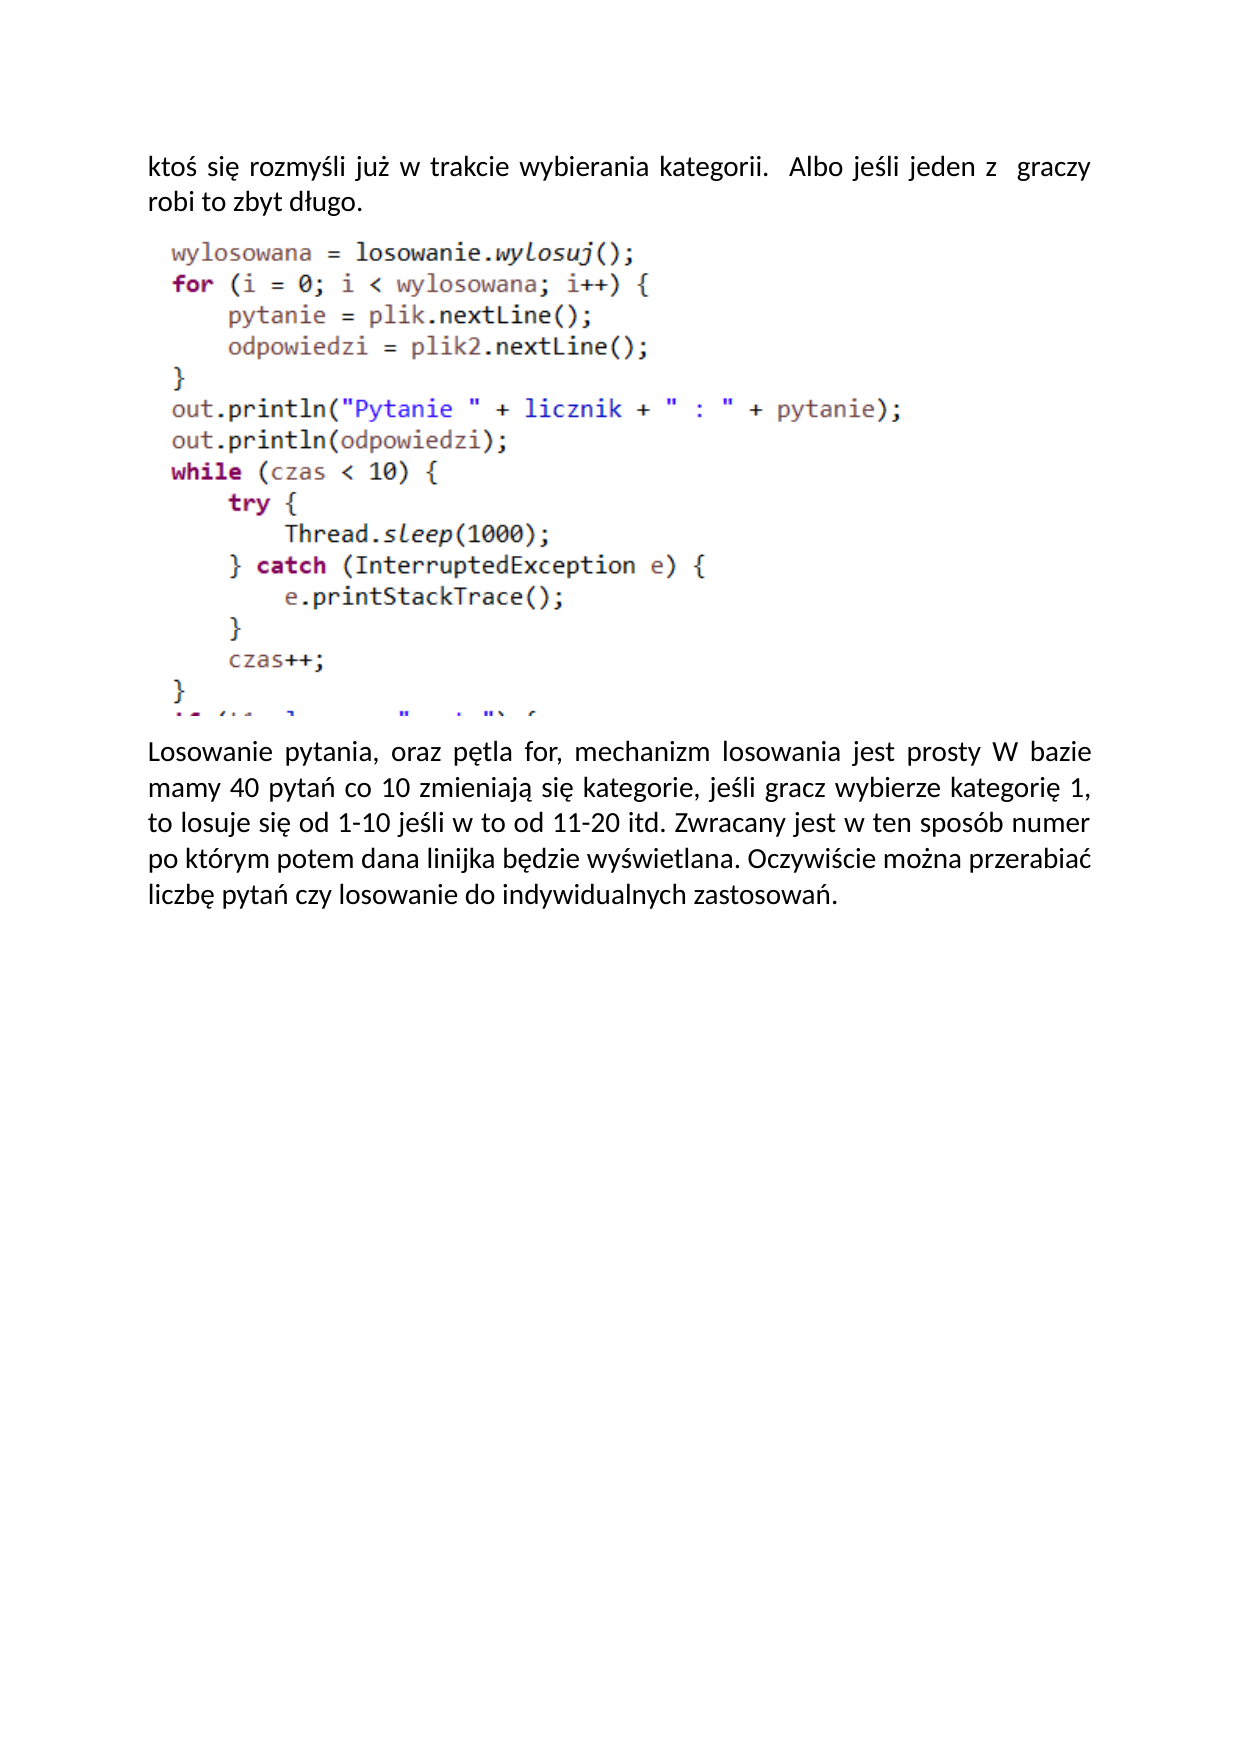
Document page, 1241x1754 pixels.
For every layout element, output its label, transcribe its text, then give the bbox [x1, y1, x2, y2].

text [148, 148, 1093, 219]
text Losowanie pytania, oraz pętla for, mechanizm losowania jest prosty W bazie mamy 40 pytań co 10 zmieniają się kategorie, jeśli gracz wybierze kategorię 1, to losuje się od 1-10 jeśli w to od 11-20 itd. Zwracany jest w ten sposób numer po którym potem dana linijka będzie wyświetlana. Oczywiście można przerabiać liczbę pytań czy losowanie do indywidualnych zastosowań. [148, 733, 1093, 912]
picture [147, 236, 1018, 716]
